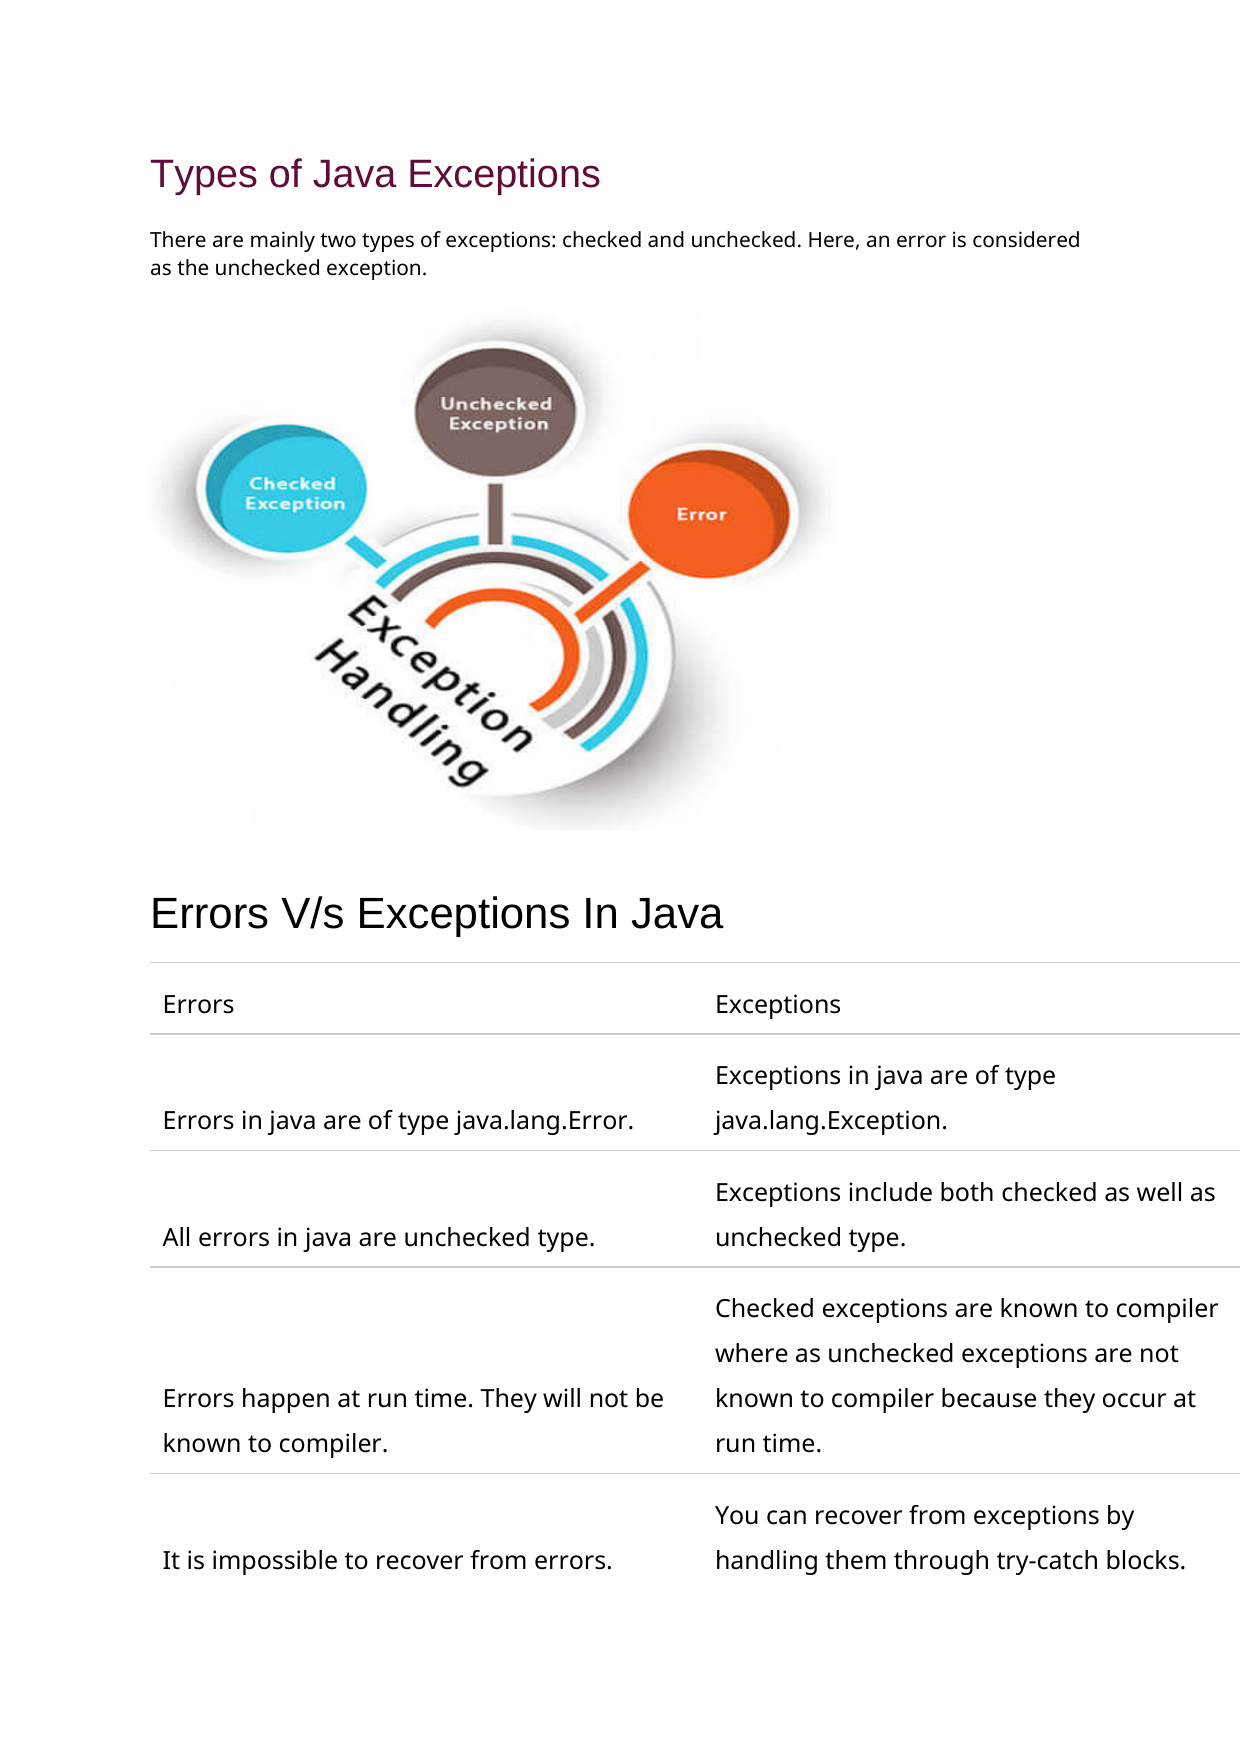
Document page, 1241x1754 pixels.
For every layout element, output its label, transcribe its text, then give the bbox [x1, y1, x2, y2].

subtitle Errors V/s Exceptions In Java [150, 888, 1090, 938]
table_cell It is impossible to recover from errors. [150, 1474, 702, 1589]
table_cell Exceptions in java are of type java.lang.Exception. [702, 1035, 1240, 1149]
table_cell Checked exceptions are known to compiler where as unchecked exceptions are not known to compiler because they occur at run time. [702, 1268, 1240, 1473]
table_header Exceptions [702, 963, 1240, 1033]
table_cell All errors in java are unchecked type. [150, 1151, 702, 1266]
text There are mainly two types of exceptions: checked and unchecked. Here, an error is considered as the unchecked exception. [150, 225, 1090, 282]
table_cell Errors happen at run time. They will not be known to compiler. [150, 1268, 702, 1473]
table_cell You can recover from exceptions by handling them through try-catch blocks. [702, 1474, 1240, 1589]
subtitle Types of Java Exceptions [150, 150, 1090, 196]
table_cell Exceptions include both checked as well as unchecked type. [702, 1151, 1240, 1266]
table_header Errors [150, 963, 702, 1033]
picture [150, 306, 864, 830]
table_cell Errors in java are of type java.lang.Error. [150, 1035, 702, 1149]
